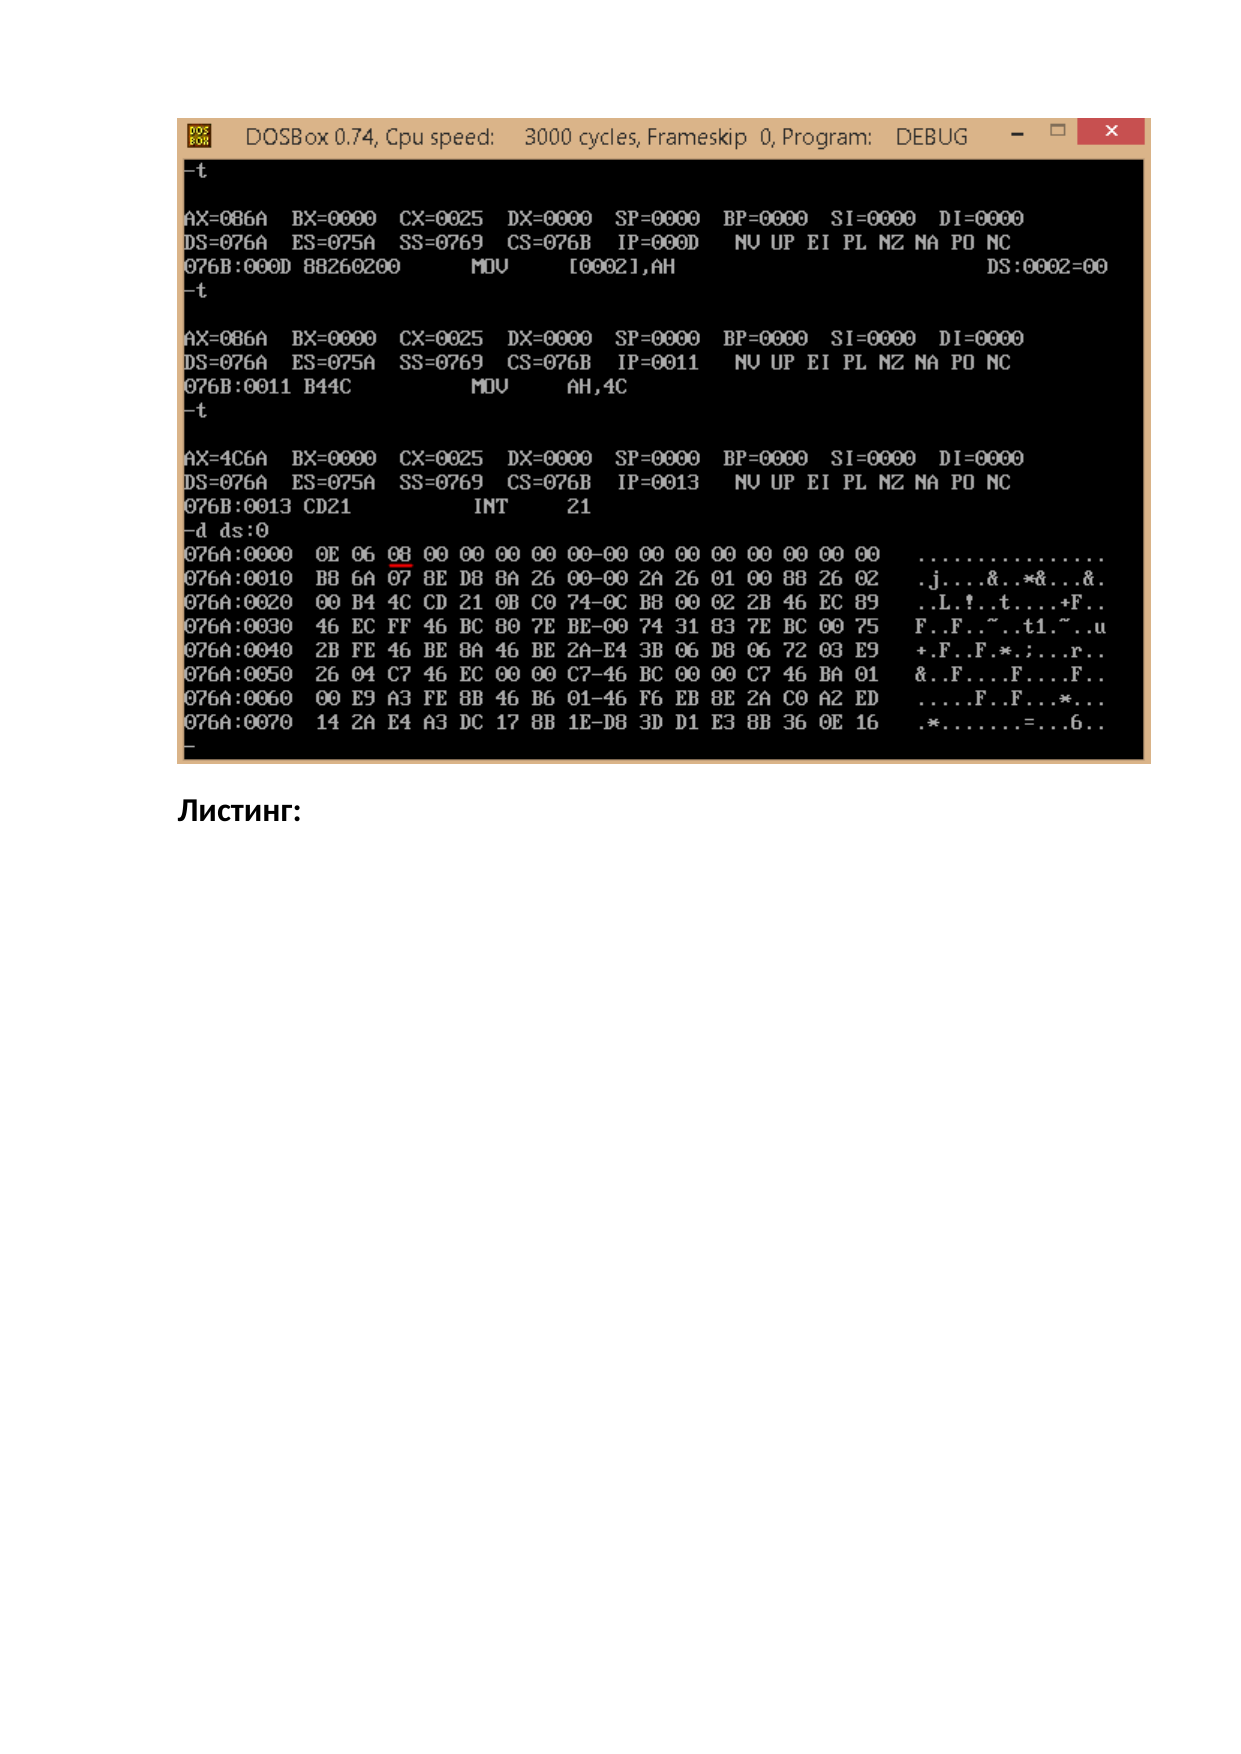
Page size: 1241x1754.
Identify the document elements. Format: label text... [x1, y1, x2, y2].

picture [177, 118, 1151, 764]
text Листинг: [177, 788, 1152, 829]
